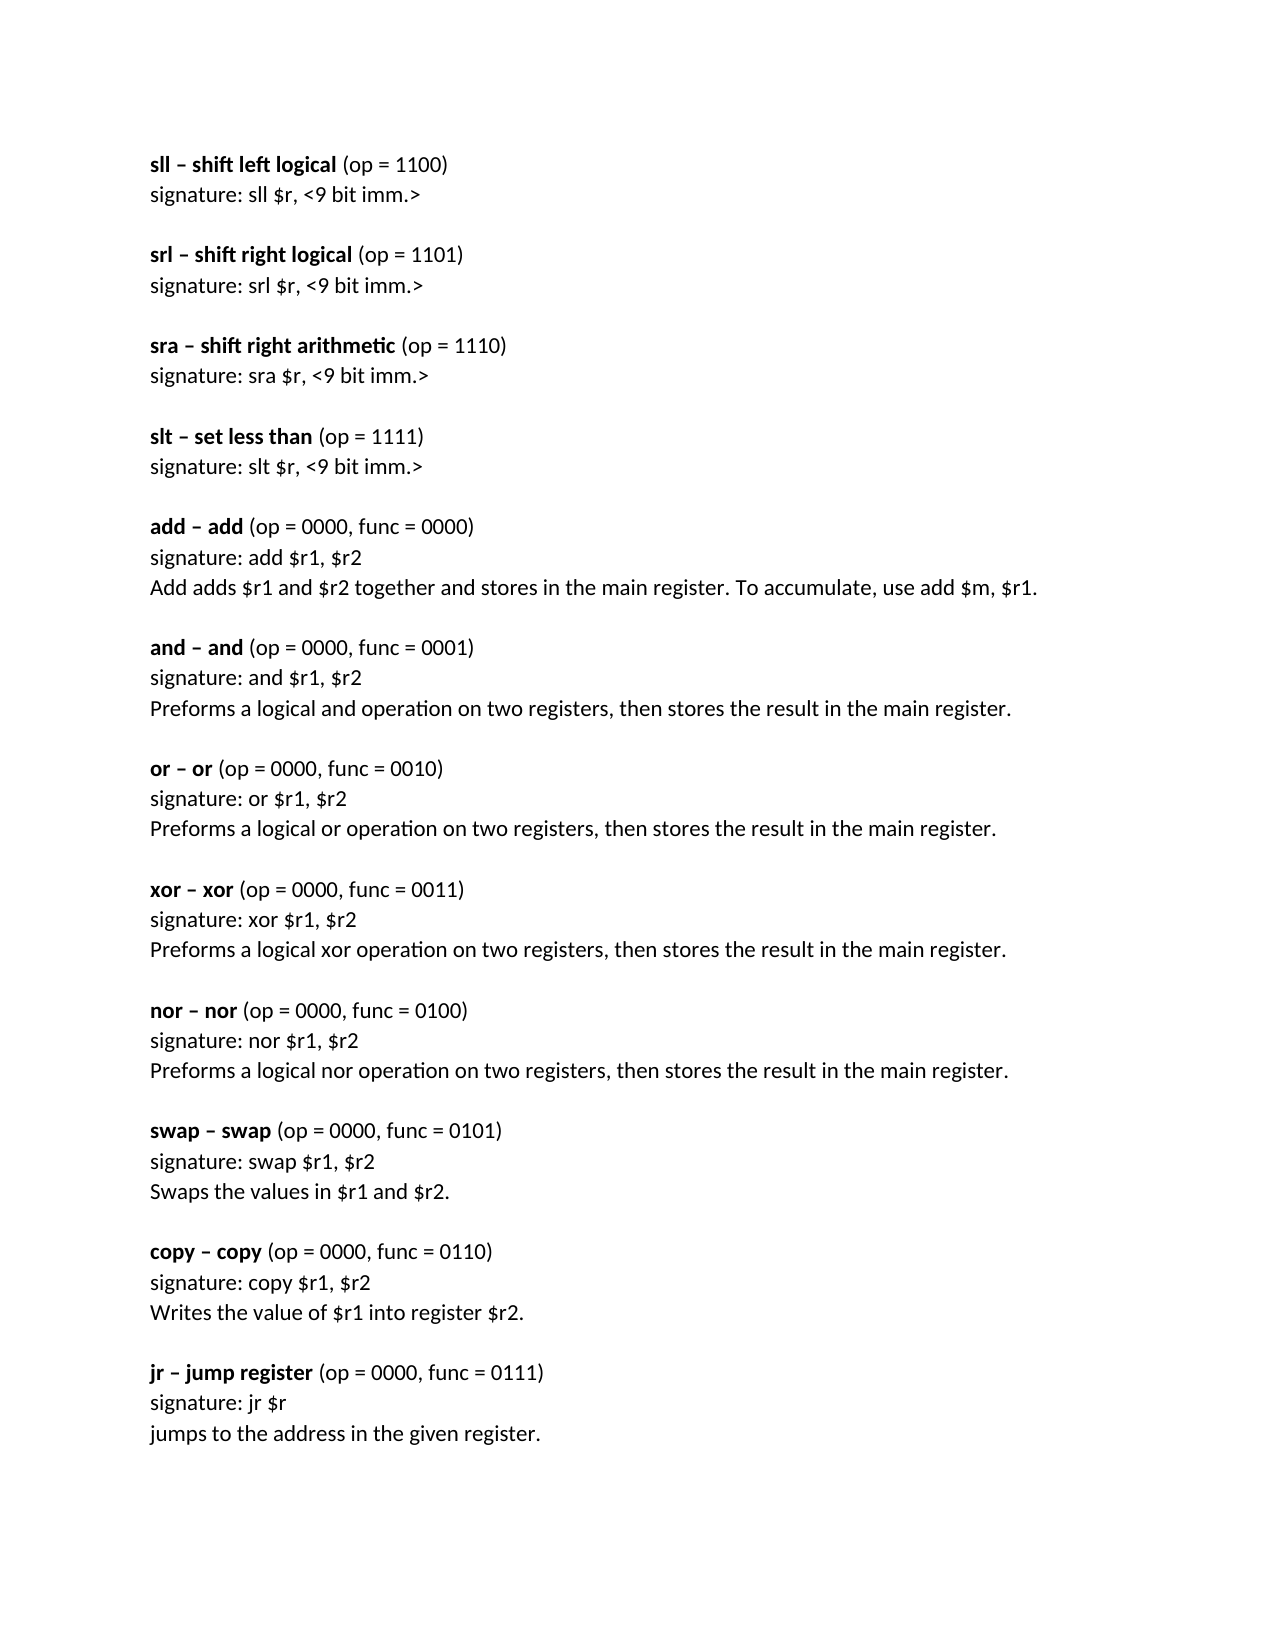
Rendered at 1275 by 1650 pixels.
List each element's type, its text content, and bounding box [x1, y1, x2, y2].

text signature: swap $r1, $r2 [150, 1147, 1125, 1175]
text copy – copy (op = 0000, func = 0110) [150, 1237, 1125, 1266]
text signature: jr $r [150, 1388, 1125, 1417]
text signature: sll $r, <9 bit imm.> [150, 180, 1125, 208]
text Add adds $r1 and $r2 together and stores in the main register. To accumulate, use add $m, $r1. [150, 573, 1125, 601]
text Preforms a logical xor operation on two registers, then stores the result in the main register. [150, 935, 1125, 963]
text jumps to the address in the given register. [150, 1419, 1125, 1447]
text Preforms a logical nor operation on two registers, then stores the result in the main register. [150, 1056, 1125, 1084]
text signature: xor $r1, $r2 [150, 905, 1125, 933]
text sll – shift left logical (op = 1100) [150, 150, 1125, 178]
text signature: sra $r, <9 bit imm.> [150, 361, 1125, 389]
text xor – xor (op = 0000, func = 0011) [150, 875, 1125, 903]
text Swaps the values in $r1 and $r2. [150, 1177, 1125, 1205]
text jr – jump register (op = 0000, func = 0111) [150, 1358, 1125, 1386]
text Preforms a logical or operation on two registers, then stores the result in the main register. [150, 814, 1125, 843]
text swap – swap (op = 0000, func = 0101) [150, 1117, 1125, 1145]
text nor – nor (op = 0000, func = 0100) [150, 996, 1125, 1024]
text slt – set less than (op = 1111) [150, 422, 1125, 450]
text or – or (op = 0000, func = 0010) [150, 754, 1125, 782]
text signature: or $r1, $r2 [150, 784, 1125, 812]
text signature: and $r1, $r2 [150, 663, 1125, 692]
text signature: copy $r1, $r2 [150, 1268, 1125, 1296]
text signature: nor $r1, $r2 [150, 1026, 1125, 1054]
text signature: slt $r, <9 bit imm.> [150, 452, 1125, 480]
text signature: add $r1, $r2 [150, 543, 1125, 571]
text Writes the value of $r1 into register $r2. [150, 1298, 1125, 1326]
text signature: srl $r, <9 bit imm.> [150, 271, 1125, 299]
text add – add (op = 0000, func = 0000) [150, 512, 1125, 541]
text sra – shift right arithmetic (op = 1110) [150, 331, 1125, 359]
text Preforms a logical and operation on two registers, then stores the result in the main register. [150, 694, 1125, 722]
text and – and (op = 0000, func = 0001) [150, 633, 1125, 661]
text srl – shift right logical (op = 1101) [150, 241, 1125, 269]
